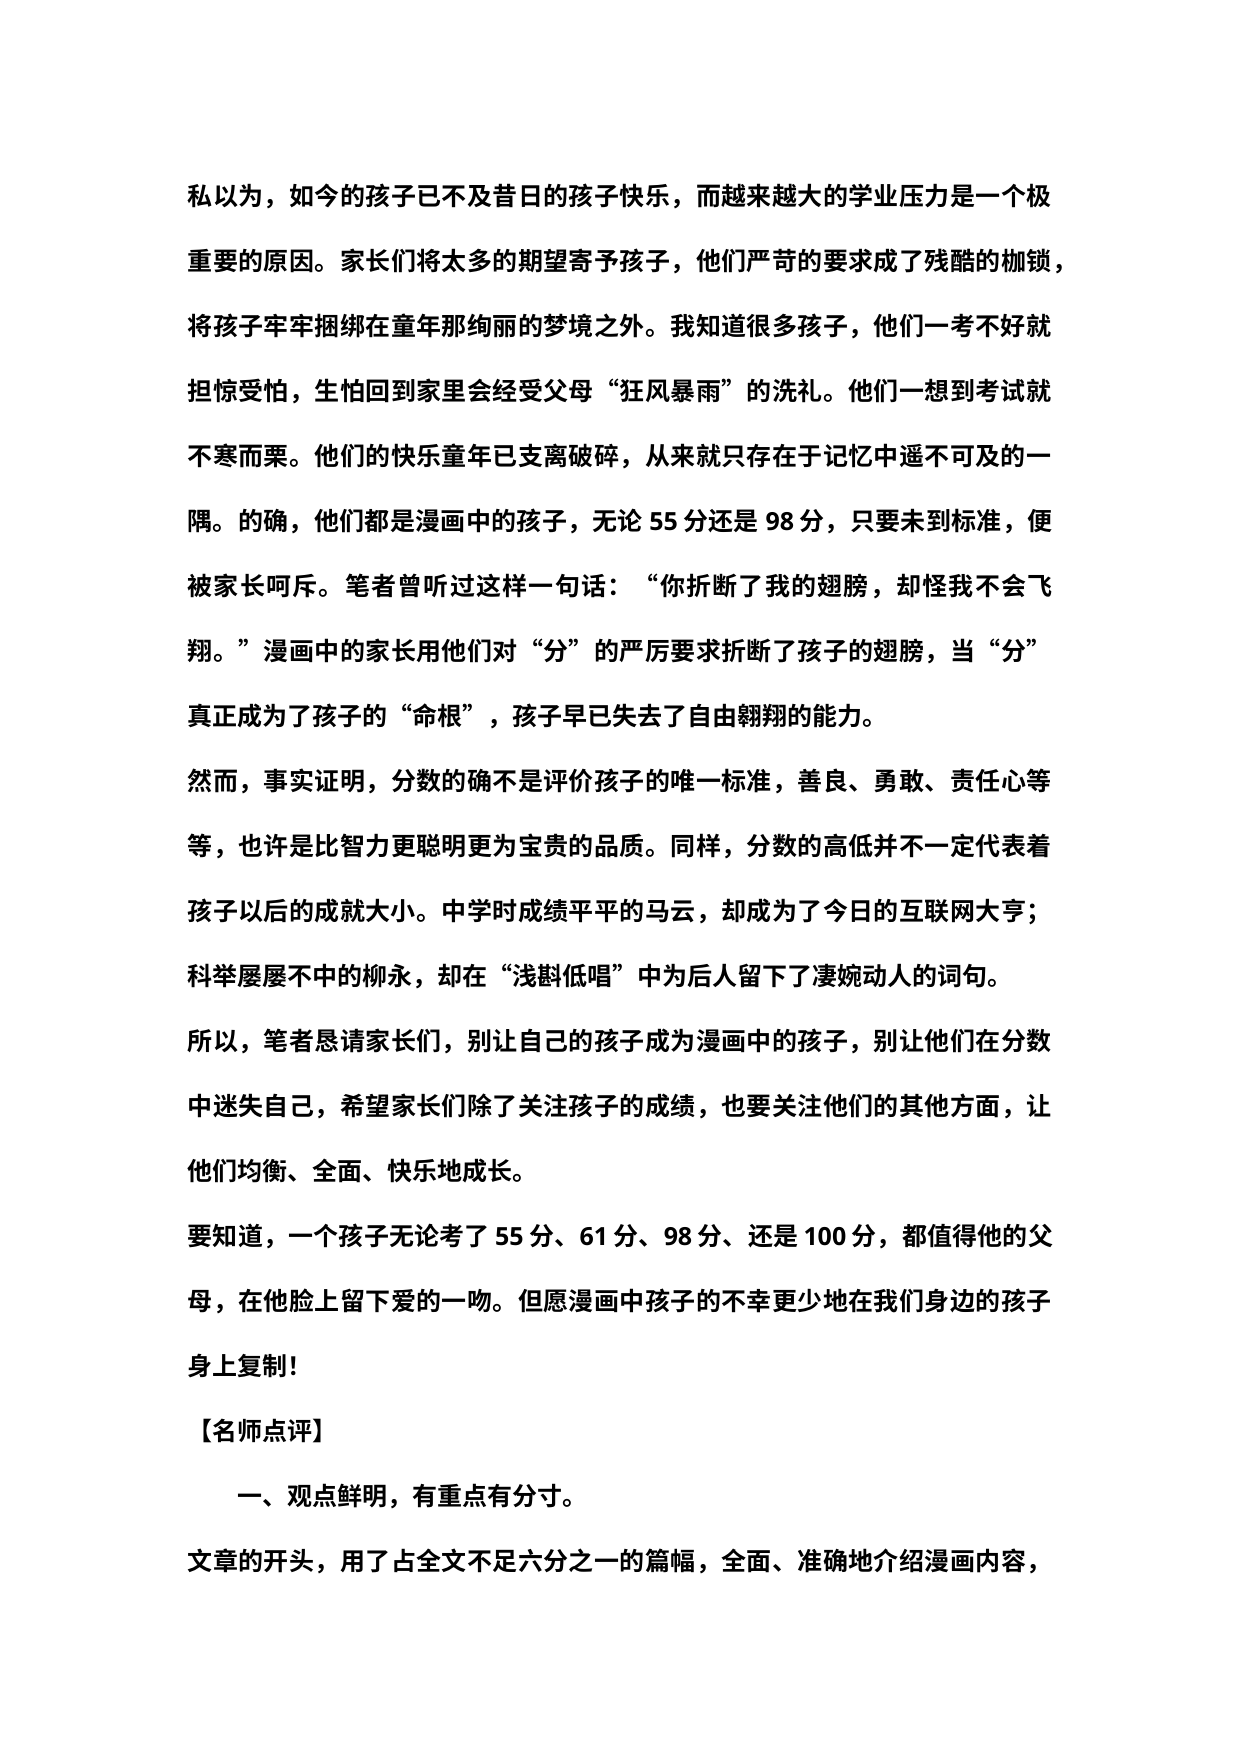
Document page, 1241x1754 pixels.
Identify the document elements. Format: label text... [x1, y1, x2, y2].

text 要知道，一个孩子无论考了55分、61分、98分、还是100分，都值得他的父母，在他脸上留下爱的一吻。但愿漫画中孩子的不幸更少地在我们身边的孩子身上复制！ [187, 1202, 1053, 1397]
text 【名师点评】 [187, 1397, 1053, 1462]
text 所以，笔者恳请家长们，别让自己的孩子成为漫画中的孩子，别让他们在分数中迷失自己，希望家长们除了关注孩子的成绩，也要关注他们的其他方面，让他们均衡、全面、快乐地成长。 [187, 1007, 1053, 1202]
text 一、观点鲜明，有重点有分寸。 [187, 1462, 1053, 1527]
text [187, 1527, 1053, 1592]
text 私以为，如今的孩子已不及昔日的孩子快乐，而越来越大的学业压力是一个极重要的原因。家长们将太多的期望寄予孩子，他们严苛的要求成了残酷的枷锁，将孩子牢牢捆绑在童年那绚丽的梦境之外。我知道很多孩子，他们一考不好就担惊受怕，生怕回到家里会经受父母“狂风暴雨”的洗礼。他们一想到考试就不寒而栗。他们的快乐童年已支离破碎，从来就只存在于记忆中遥不可及的一隅。的确，他们都是漫画中的孩子，无论55分还是 98分，只要未到标准，便被家长呵斥。笔者曾听过这样一句话：“你折断了我的翅膀，却怪我不会飞翔。”漫画中的家长用他们对“分”的严厉要求折断了孩子的翅膀，当“分”真正成为了孩子的“命根”，孩子早已失去了自由翱翔的能力。 [187, 162, 1053, 747]
text 然而，事实证明，分数的确不是评价孩子的唯一标准，善良、勇敢、责任心等等，也许是比智力更聪明更为宝贵的品质。同样，分数的高低并不一定代表着孩子以后的成就大小。中学时成绩平平的马云，却成为了今日的互联网大亨；科举屡屡不中的柳永，却在“浅斟低唱”中为后人留下了凄婉动人的词句。 [187, 747, 1053, 1007]
